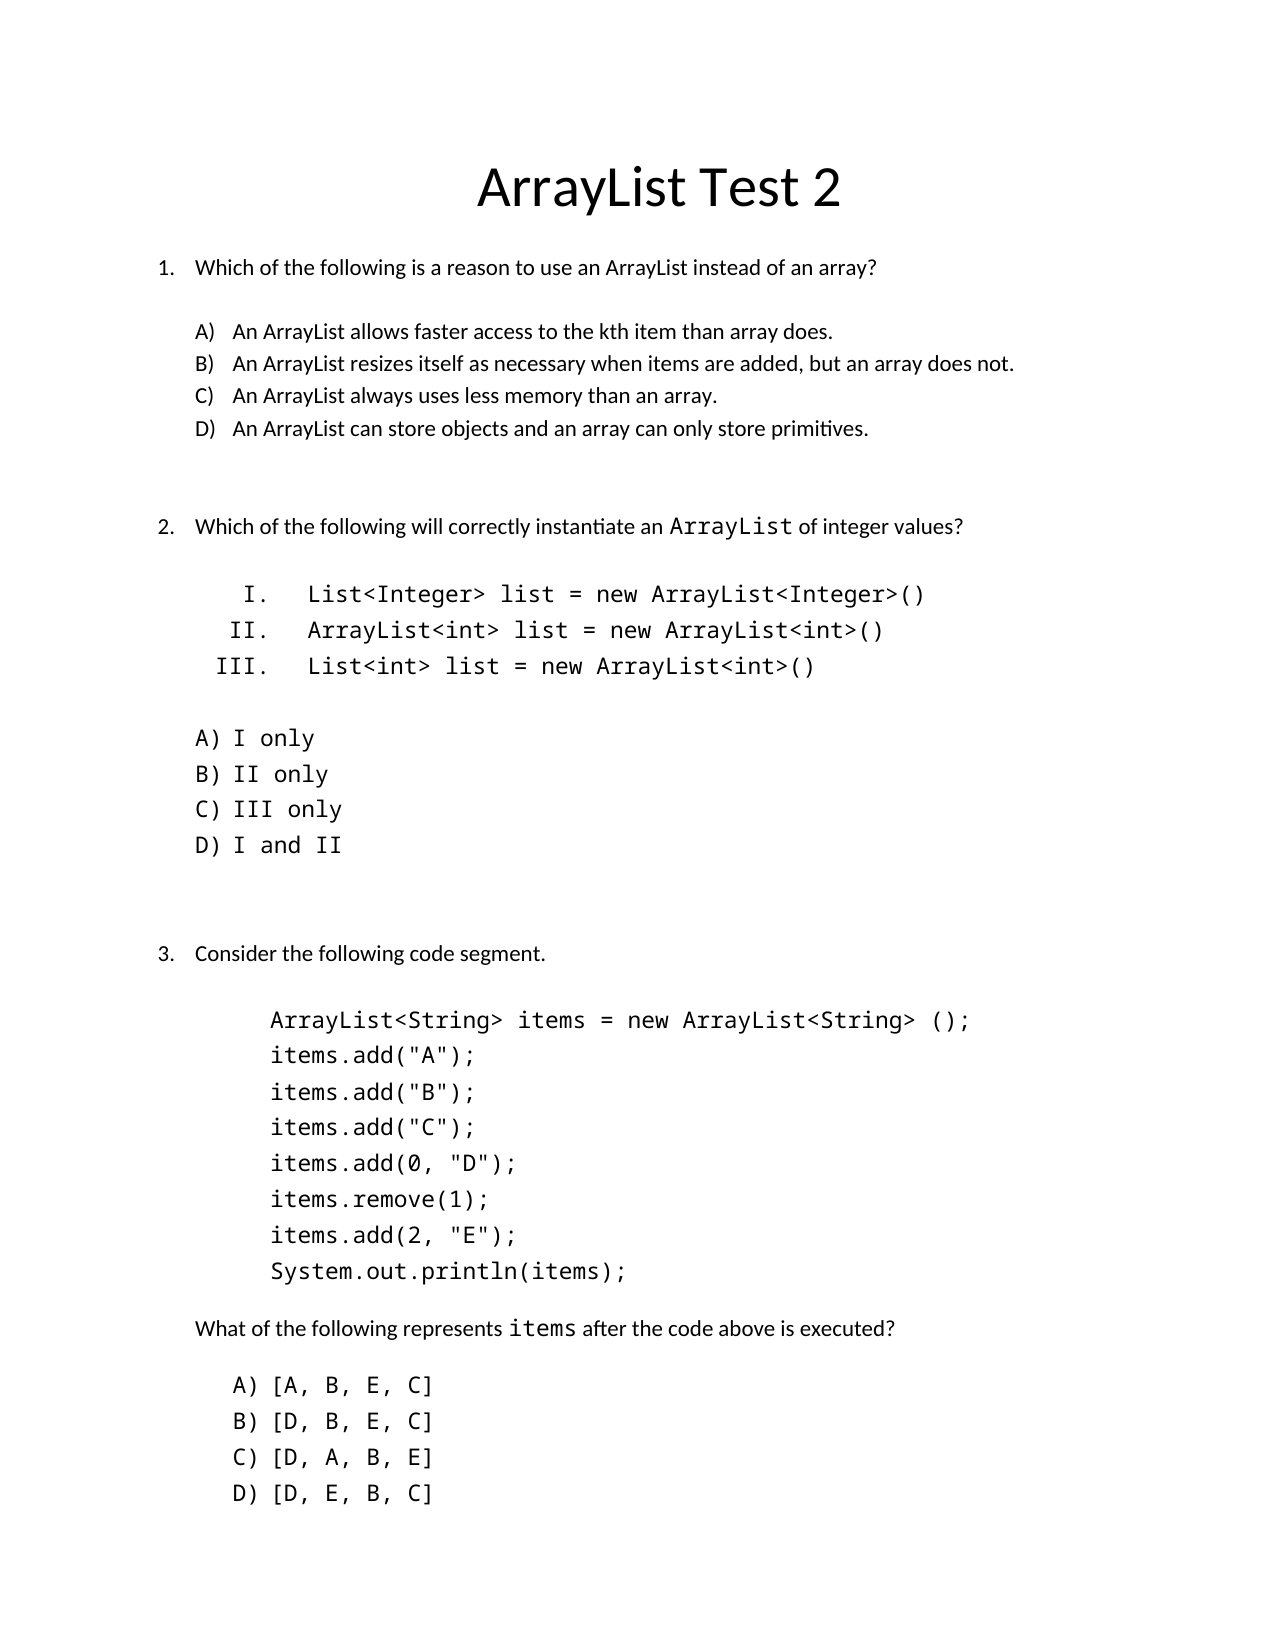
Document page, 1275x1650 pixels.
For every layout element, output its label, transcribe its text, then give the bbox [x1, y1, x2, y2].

list [D, E, B, C] [232, 1476, 1200, 1508]
list Which of the following is a reason to use an ArrayList instead of an array? [157, 253, 1200, 313]
list items.add(0, "D"); [195, 1147, 1200, 1178]
list items.add("C"); [195, 1111, 1200, 1143]
list items.add("A"); [195, 1039, 1200, 1071]
list An ArrayList always uses less memory than an array. [195, 381, 1200, 409]
list items.add("B"); [195, 1075, 1200, 1107]
list ArrayList<String> items = new ArrayList<String> (); [195, 1003, 1200, 1035]
list III only [195, 793, 1200, 825]
list items.add(2, "E"); [195, 1219, 1200, 1250]
list List<int> list = new ArrayList<int>() [270, 650, 1200, 681]
list [D, B, E, C] [232, 1404, 1200, 1436]
list [A, B, E, C] [232, 1369, 1200, 1400]
text ArrayList Test 2 [120, 150, 1200, 221]
list An ArrayList can store objects and an array can only store primitives. [195, 414, 1200, 442]
list System.out.println(items); [195, 1255, 1200, 1286]
list Consider the following code segment. [157, 939, 1200, 967]
list I only [195, 722, 1200, 753]
list Which of the following will correctly instantiate an ArrayList of integer values? [157, 510, 1200, 574]
list ArrayList<int> list = new ArrayList<int>() [270, 614, 1200, 645]
list items.remove(1); [195, 1183, 1200, 1214]
list I and II [195, 829, 1200, 861]
text What of the following represents items after the code above is executed? [120, 1312, 1200, 1343]
list An ArrayList resizes itself as necessary when items are added, but an array does not. [195, 349, 1200, 377]
list List<Integer> list = new ArrayList<Integer>() [270, 578, 1200, 609]
list [D, A, B, E] [232, 1441, 1200, 1472]
list An ArrayList allows faster access to the kth item than array does. [195, 317, 1200, 345]
list II only [195, 757, 1200, 789]
